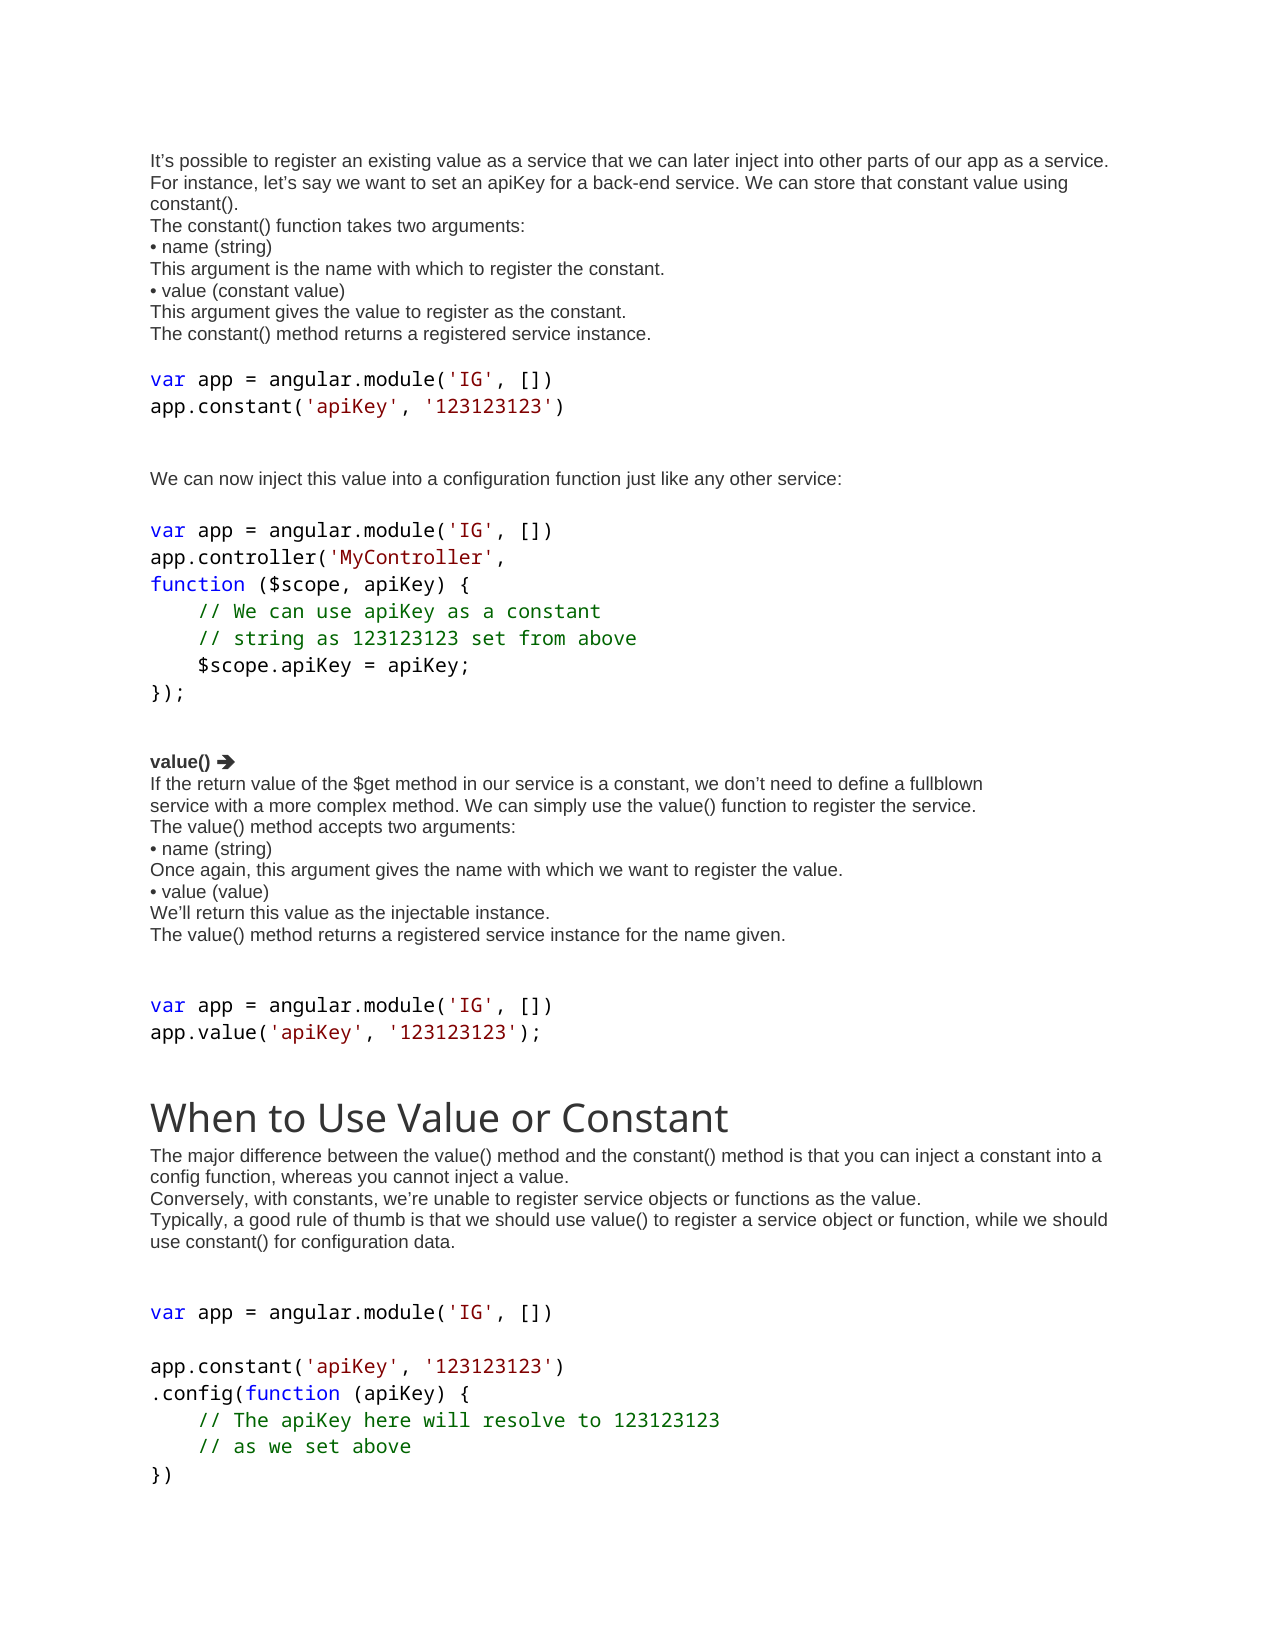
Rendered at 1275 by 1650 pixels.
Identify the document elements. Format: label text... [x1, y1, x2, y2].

text The constant() function takes two arguments: [150, 215, 1125, 236]
text The value() method accepts two arguments: [150, 816, 1125, 837]
text app.constant('apiKey', '123123123') [150, 1352, 1125, 1379]
text • name (string) [150, 837, 1125, 859]
text The constant() method returns a registered service instance. [150, 322, 1125, 344]
text var app = angular.module('IG', []) [150, 1298, 1125, 1325]
text var app = angular.module('IG', []) [150, 991, 1125, 1018]
text We’ll return this value as the injectable instance. [150, 902, 1125, 924]
text If the return value of the $get method in our service is a constant, we don’t need to define a fullblown [150, 773, 1125, 794]
text var app = angular.module('IG', []) [150, 366, 1125, 393]
text // string as 123123123 set from above [150, 624, 1125, 652]
text The major difference between the value() method and the constant() method is that you can inject a constant into a config function, whereas you cannot inject a value. [150, 1144, 1125, 1188]
text service with a more complex method. We can simply use the value() function to register the service. [150, 794, 1125, 816]
text We can now inject this value into a configuration function just like any other service: [150, 468, 1125, 490]
text This argument is the name with which to register the constant. [150, 258, 1125, 279]
text Typically, a good rule of thumb is that we should use value() to register a service object or function, while we should use constant() for configuration data. [150, 1209, 1125, 1252]
text • value (constant value) [150, 279, 1125, 301]
text This argument gives the value to register as the constant. [150, 301, 1125, 322]
text Conversely, with constants, we’re unable to register service objects or functions as the value. [150, 1188, 1125, 1209]
text value() [150, 751, 1125, 773]
text // We can use apiKey as a constant [150, 598, 1125, 624]
text • name (string) [150, 236, 1125, 258]
text var app = angular.module('IG', []) [150, 517, 1125, 544]
text $scope.apiKey = apiKey; [150, 652, 1125, 678]
text It’s possible to register an existing value as a service that we can later inject into other parts of our app as a service. For instance, let’s say we want to set an apiKey for a back-end service. We can store that constant value using constant(). [150, 150, 1125, 215]
text The value() method returns a registered service instance for the name given. [150, 924, 1125, 945]
text app.constant('apiKey', '123123123') [150, 393, 1125, 419]
text When to Use Value or Constant [150, 1091, 1125, 1144]
text app.value('apiKey', '123123123'); [150, 1018, 1125, 1045]
text }) [150, 1460, 1125, 1487]
text • value (value) [150, 881, 1125, 902]
text Once again, this argument gives the name with which we want to register the value. [150, 859, 1125, 881]
text function ($scope, apiKey) { [150, 571, 1125, 598]
text app.controller('MyController', [150, 544, 1125, 571]
text }); [150, 678, 1125, 706]
text // as we set above [150, 1433, 1125, 1460]
text // The apiKey here will resolve to 123123123 [150, 1406, 1125, 1433]
text .config(function (apiKey) { [150, 1379, 1125, 1406]
